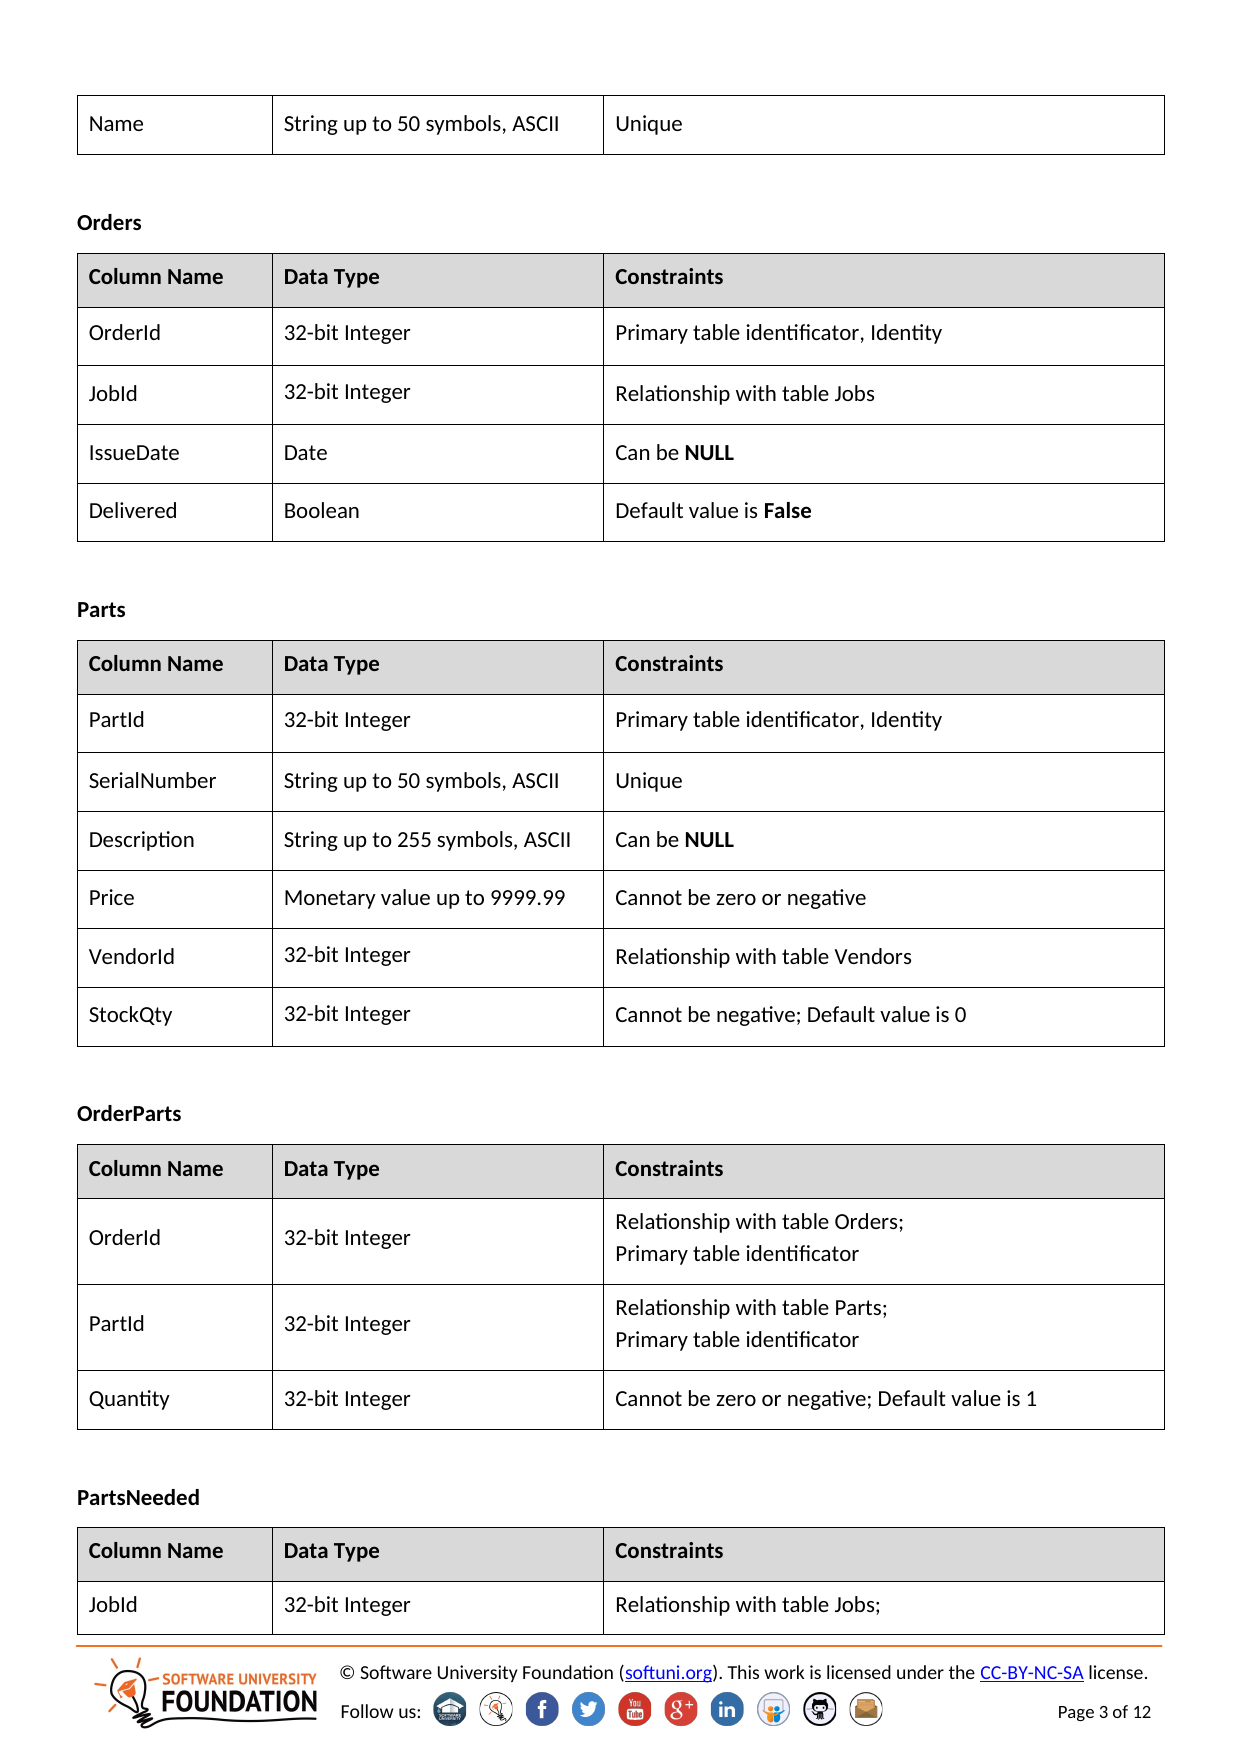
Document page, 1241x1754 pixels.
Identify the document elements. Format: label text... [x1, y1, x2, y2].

picture [757, 1692, 790, 1726]
table_cell Primary table identificator, Identity [604, 695, 1164, 752]
table_cell 32-bit Integer [273, 1199, 603, 1284]
table_cell Boolean [273, 484, 603, 541]
picture [710, 1692, 744, 1726]
table_cell Delivered [78, 484, 272, 541]
table_header Constraints [604, 641, 1164, 694]
text PartsNeeded [77, 1483, 1163, 1511]
table_cell PartId [78, 695, 272, 752]
picture [803, 1692, 837, 1726]
table_cell 32-bit Integer [273, 308, 603, 365]
table_cell 32-bit Integer [273, 1285, 603, 1370]
table_header Data Type [273, 254, 603, 307]
table_cell Monetary value up to 9999.99 [273, 871, 603, 928]
table_cell Relationship with table Orders; Primary table identificator [604, 1199, 1164, 1284]
table_header Column Name [78, 641, 272, 694]
table_cell PartId [78, 1285, 272, 1370]
table_header Column Name [78, 254, 272, 307]
table_header Constraints [604, 1528, 1164, 1581]
table_cell Cannot be zero or negative; Default value is 1 [604, 1371, 1164, 1428]
table_cell Date [273, 425, 603, 482]
picture [618, 1692, 652, 1726]
table_cell String up to 50 symbols, ASCII [273, 96, 603, 154]
table_cell OrderId [78, 1199, 272, 1284]
table_header Constraints [604, 254, 1164, 307]
table_cell Unique [604, 96, 1164, 154]
table_cell 32-bit Integer [273, 366, 603, 424]
picture [664, 1692, 698, 1726]
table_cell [604, 1582, 1164, 1634]
table_cell Relationship with table Parts; Primary table identificator [604, 1285, 1164, 1370]
table_cell Quantity [78, 1371, 272, 1428]
table_header Column Name [78, 1145, 272, 1198]
table_header Column Name [78, 1528, 272, 1581]
table_cell Description [78, 812, 272, 869]
text Orders [77, 208, 1163, 236]
table_cell SerialNumber [78, 753, 272, 811]
text Parts [77, 595, 1163, 623]
table_cell Can be NULL [604, 425, 1164, 482]
table_header Data Type [273, 1528, 603, 1581]
table_cell JobId [78, 366, 272, 424]
table_cell 32-bit Integer [273, 1371, 603, 1428]
table_header Data Type [273, 1145, 603, 1198]
table_cell 32-bit Integer [273, 695, 603, 752]
table_cell StockQty [78, 988, 272, 1046]
table_cell OrderId [78, 308, 272, 365]
table_cell VendorId [78, 929, 272, 987]
table_cell Cannot be negative; Default value is 0 [604, 988, 1164, 1046]
table_cell Default value is False [604, 484, 1164, 541]
picture [93, 1656, 317, 1729]
table_cell 32-bit Integer [273, 929, 603, 987]
table_cell Relationship with table Vendors [604, 929, 1164, 987]
picture [525, 1692, 559, 1726]
table_cell Primary table identificator, Identity [604, 308, 1164, 365]
table_cell String up to 255 symbols, ASCII [273, 812, 603, 869]
table_cell Name [78, 96, 272, 154]
table_header Constraints [604, 1145, 1164, 1198]
table_cell Unique [604, 753, 1164, 811]
table_cell Price [78, 871, 272, 928]
table_cell String up to 50 symbols, ASCII [273, 753, 603, 811]
table_cell Cannot be zero or negative [604, 871, 1164, 928]
table_cell Relationship with table Jobs [604, 366, 1164, 424]
picture [433, 1692, 467, 1726]
picture [849, 1692, 883, 1726]
table_header Data Type [273, 641, 603, 694]
table_cell 32-bit Integer [273, 988, 603, 1046]
table_cell JobId [78, 1582, 272, 1634]
picture [572, 1692, 605, 1726]
picture [479, 1692, 513, 1726]
table_cell Can be NULL [604, 812, 1164, 869]
table_cell IssueDate [78, 425, 272, 482]
text OrderParts [77, 1099, 1163, 1128]
table_cell 32-bit Integer [273, 1582, 603, 1634]
